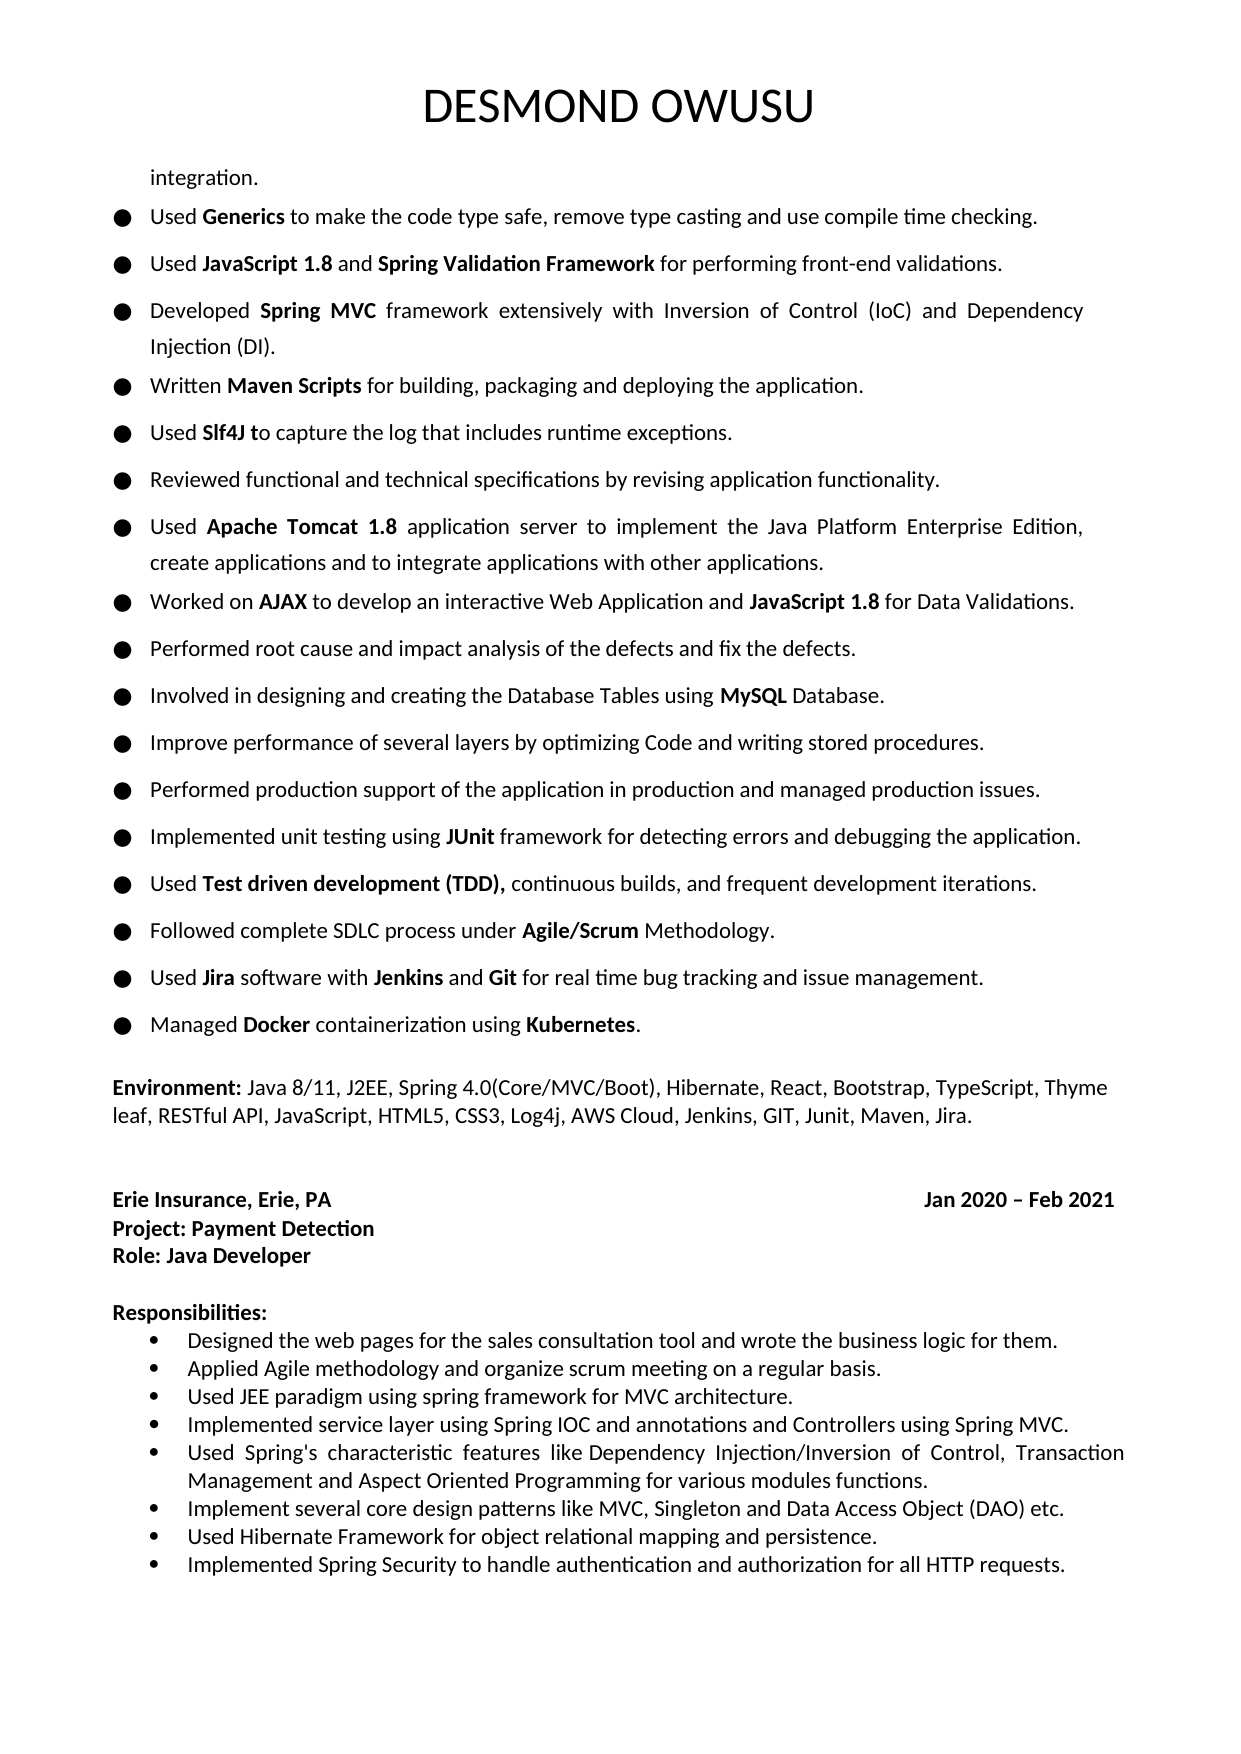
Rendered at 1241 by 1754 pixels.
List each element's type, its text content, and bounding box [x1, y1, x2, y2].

list Used Generics to make the code type safe, remove type casting and use compile time checking. [112, 191, 1084, 238]
text Responsibilities: [112, 1298, 1125, 1326]
text Project: Payment Detection [112, 1214, 1125, 1242]
text Erie Insurance, Erie, PA Jan 2020 – Feb 2021 [112, 1186, 1125, 1214]
list Managed Docker containerization using Kubernetes. [112, 998, 1084, 1046]
list Used Test driven development (TDD), continuous builds, and frequent development iterations. [112, 858, 1084, 904]
text Environment: Java 8/11, J2EE, Spring 4.0(Core/MVC/Boot), Hibernate, React, Bootstrap, TypeScript, Thyme leaf, RESTful API, JavaScript, HTML5, CSS3, Log4j, AWS Cloud, Jenkins, GIT, Junit, Maven, Jira. [112, 1073, 1125, 1129]
list Developed Spring MVC framework extensively with Inversion of Control (IoC) and Dependency Injection (DI). [112, 285, 1084, 360]
list Used Hibernate Framework for object relational mapping and persistence. [150, 1522, 1125, 1550]
list Used JEE paradigm using spring framework for MVC architecture. [150, 1382, 1125, 1410]
list Reviewed functional and technical specifications by revising application functionality. [112, 454, 1084, 501]
list Used JavaScript 1.8 and Spring Validation Framework for performing front-end validations. [112, 238, 1084, 285]
list Implemented Spring Security to handle authentication and authorization for all HTTP requests. [150, 1550, 1125, 1578]
list Worked on AJAX to develop an interactive Web Application and JavaScript 1.8 for Data Validations. [112, 576, 1084, 623]
list Applied Agile methodology and organize scrum meeting on a regular basis. [150, 1354, 1125, 1382]
list Implemented service layer using Spring IOC and annotations and Controllers using Spring MVC. [150, 1410, 1125, 1438]
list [112, 163, 1084, 191]
list Implemented unit testing using JUnit framework for detecting errors and debugging the application. [112, 811, 1084, 858]
list Performed production support of the application in production and managed production issues. [112, 764, 1084, 811]
list Written Maven Scripts for building, packaging and deploying the application. [112, 360, 1084, 407]
list Involved in designing and creating the Database Tables using MySQL Database. [112, 670, 1084, 717]
list Followed complete SDLC process under Agile/Scrum Methodology. [112, 904, 1084, 952]
list Used Apache Tomcat 1.8 application server to implement the Java Platform Enterprise Edition, create applications and to integrate applications with other applications. [112, 501, 1084, 576]
list Designed the web pages for the sales consultation tool and wrote the business logic for them. [150, 1326, 1125, 1354]
text Role: Java Developer [112, 1242, 1125, 1270]
list Used Spring's characteristic features like Dependency Injection/Inversion of Control, Transaction Management and Aspect Oriented Programming for various modules functions. [150, 1438, 1125, 1494]
list Used Slf4J to capture the log that includes runtime exceptions. [112, 407, 1084, 454]
list Improve performance of several layers by optimizing Code and writing stored procedures. [112, 717, 1084, 764]
list Implement several core design patterns like MVC, Singleton and Data Access Object (DAO) etc. [150, 1494, 1125, 1522]
list Performed root cause and impact analysis of the defects and fix the defects. [112, 623, 1084, 670]
list Used Jira software with Jenkins and Git for real time bug tracking and issue management. [112, 952, 1084, 998]
